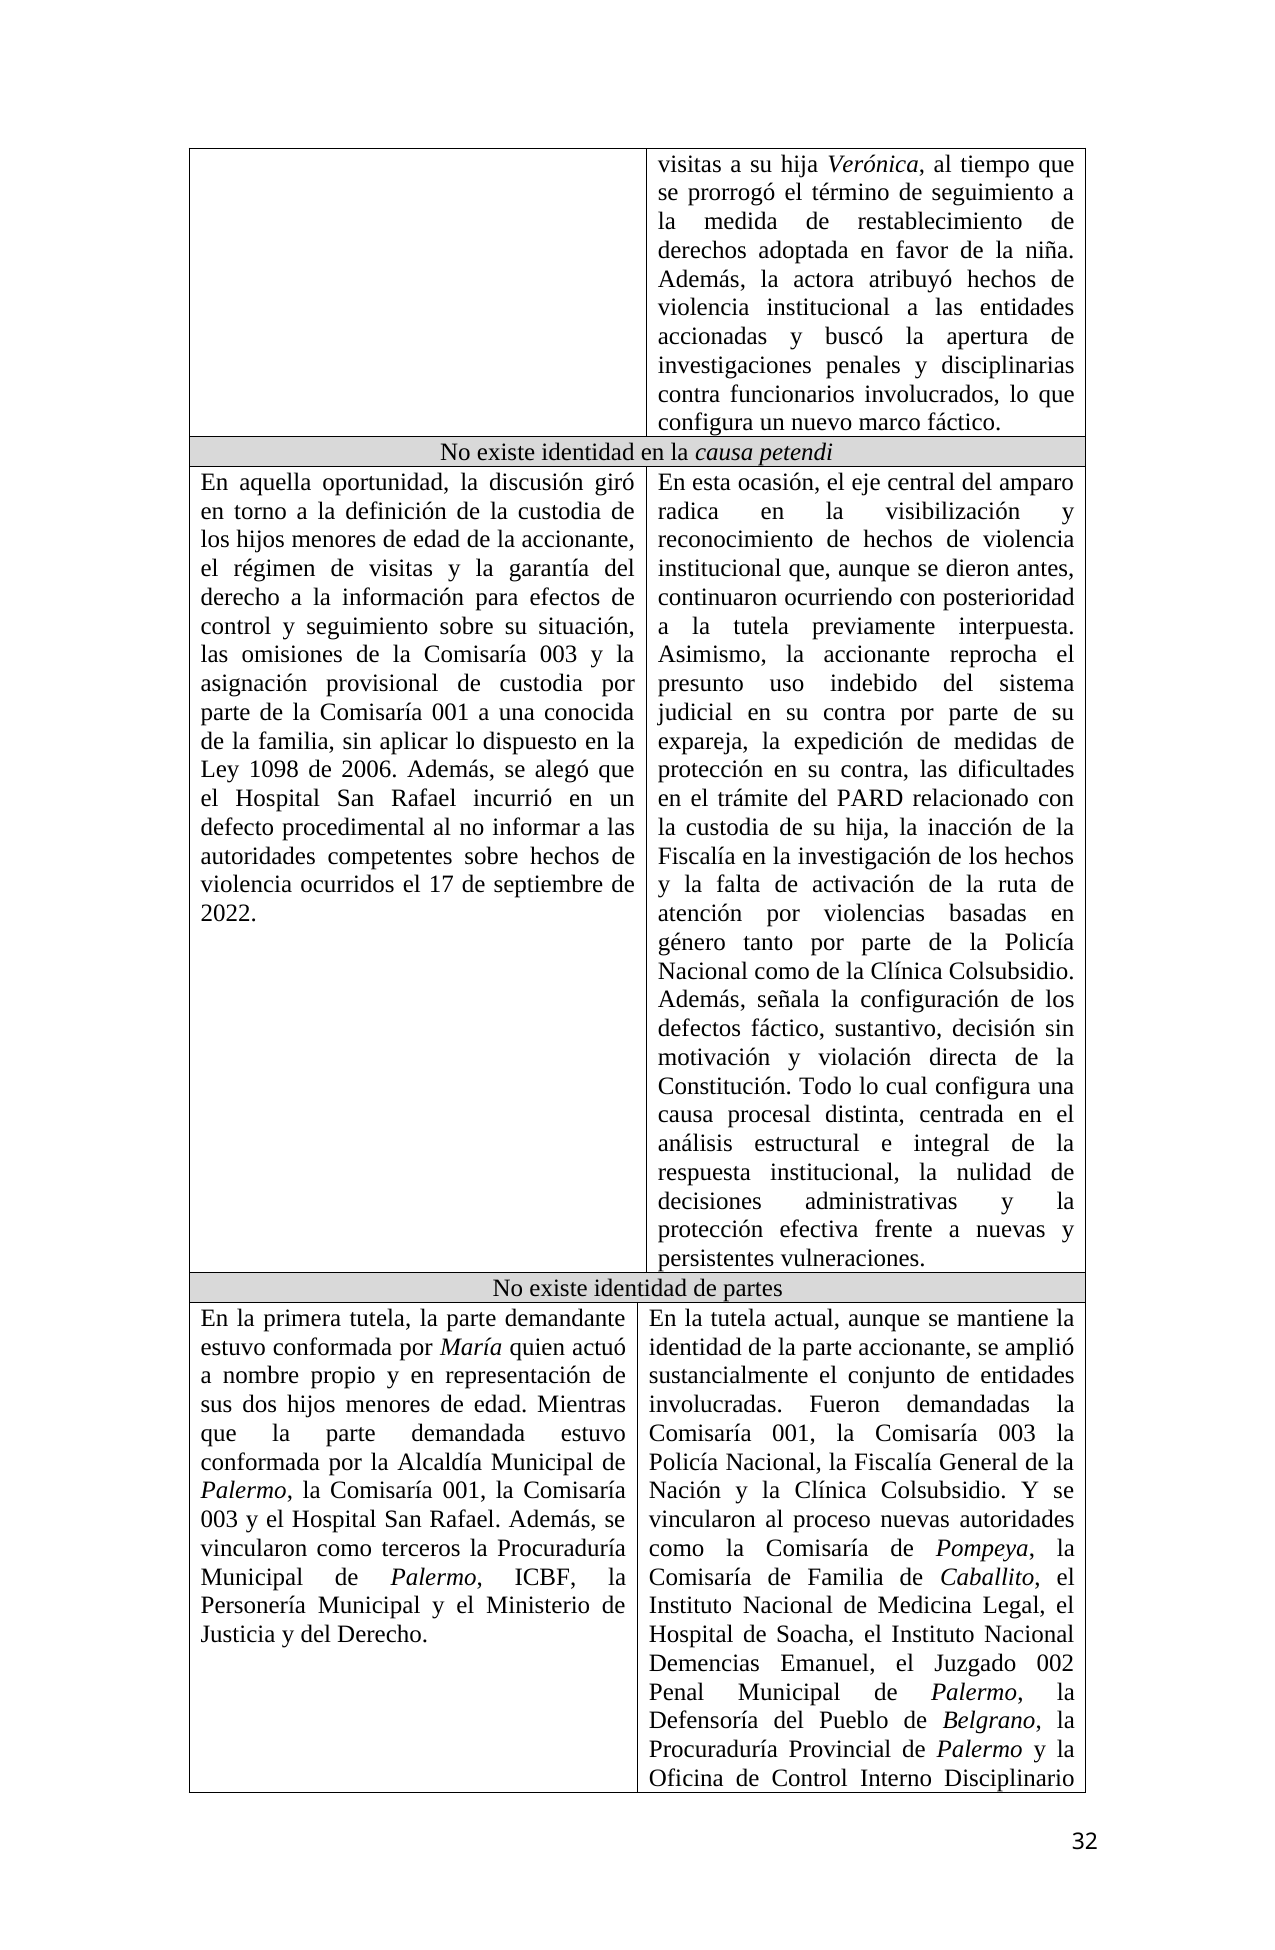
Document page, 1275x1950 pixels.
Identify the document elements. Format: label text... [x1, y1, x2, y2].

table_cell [638, 1303, 1085, 1792]
table_cell En esta ocasión, el eje central del amparo radica en la visibilización y reconocimiento de hechos de violencia institucional que, aunque se dieron antes, continuaron ocurriendo con posterioridad a la tutela previamente interpuesta. Asimismo, la accionante reprocha el presunto uso indebido del sistema judicial en su contra por parte de su expareja, la expedición de medidas de protección en su contra, las dificultades en el trámite del PARD relacionado con la custodia de su hija, la inacción de la Fiscalía en la investigación de los hechos y la falta de activación de la ruta de atención por violencias basadas en género tanto por parte de la Policía Nacional como de la Clínica Colsubsidio. Además, señala la configuración de los defectos fáctico, sustantivo, decisión sin motivación y violación directa de la Constitución. Todo lo cual configura una causa procesal distinta, centrada en el análisis estructural e integral de la respuesta institucional, la nulidad de decisiones administrativas y la protección efectiva frente a nuevas y persistentes vulneraciones. [647, 467, 1085, 1272]
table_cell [190, 149, 646, 436]
table_cell No existe identidad de partes [190, 1273, 1085, 1302]
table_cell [190, 1303, 637, 1792]
table_cell En aquella oportunidad, la discusión giró en torno a la definición de la custodia de los hijos menores de edad de la accionante, el régimen de visitas y la garantía del derecho a la información para efectos de control y seguimiento sobre su situación, las omisiones de la Comisaría 003 y la asignación provisional de custodia por parte de la Comisaría 001 a una conocida de la familia, sin aplicar lo dispuesto en la Ley 1098 de 2006. Además, se alegó que el Hospital San Rafael incurrió en un defecto procedimental al no informar a las autoridades competentes sobre hechos de violencia ocurridos el 17 de septiembre de 2022. [190, 467, 646, 1272]
table_cell No existe identidad en la causa petendi [190, 437, 1085, 466]
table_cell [647, 149, 1085, 436]
